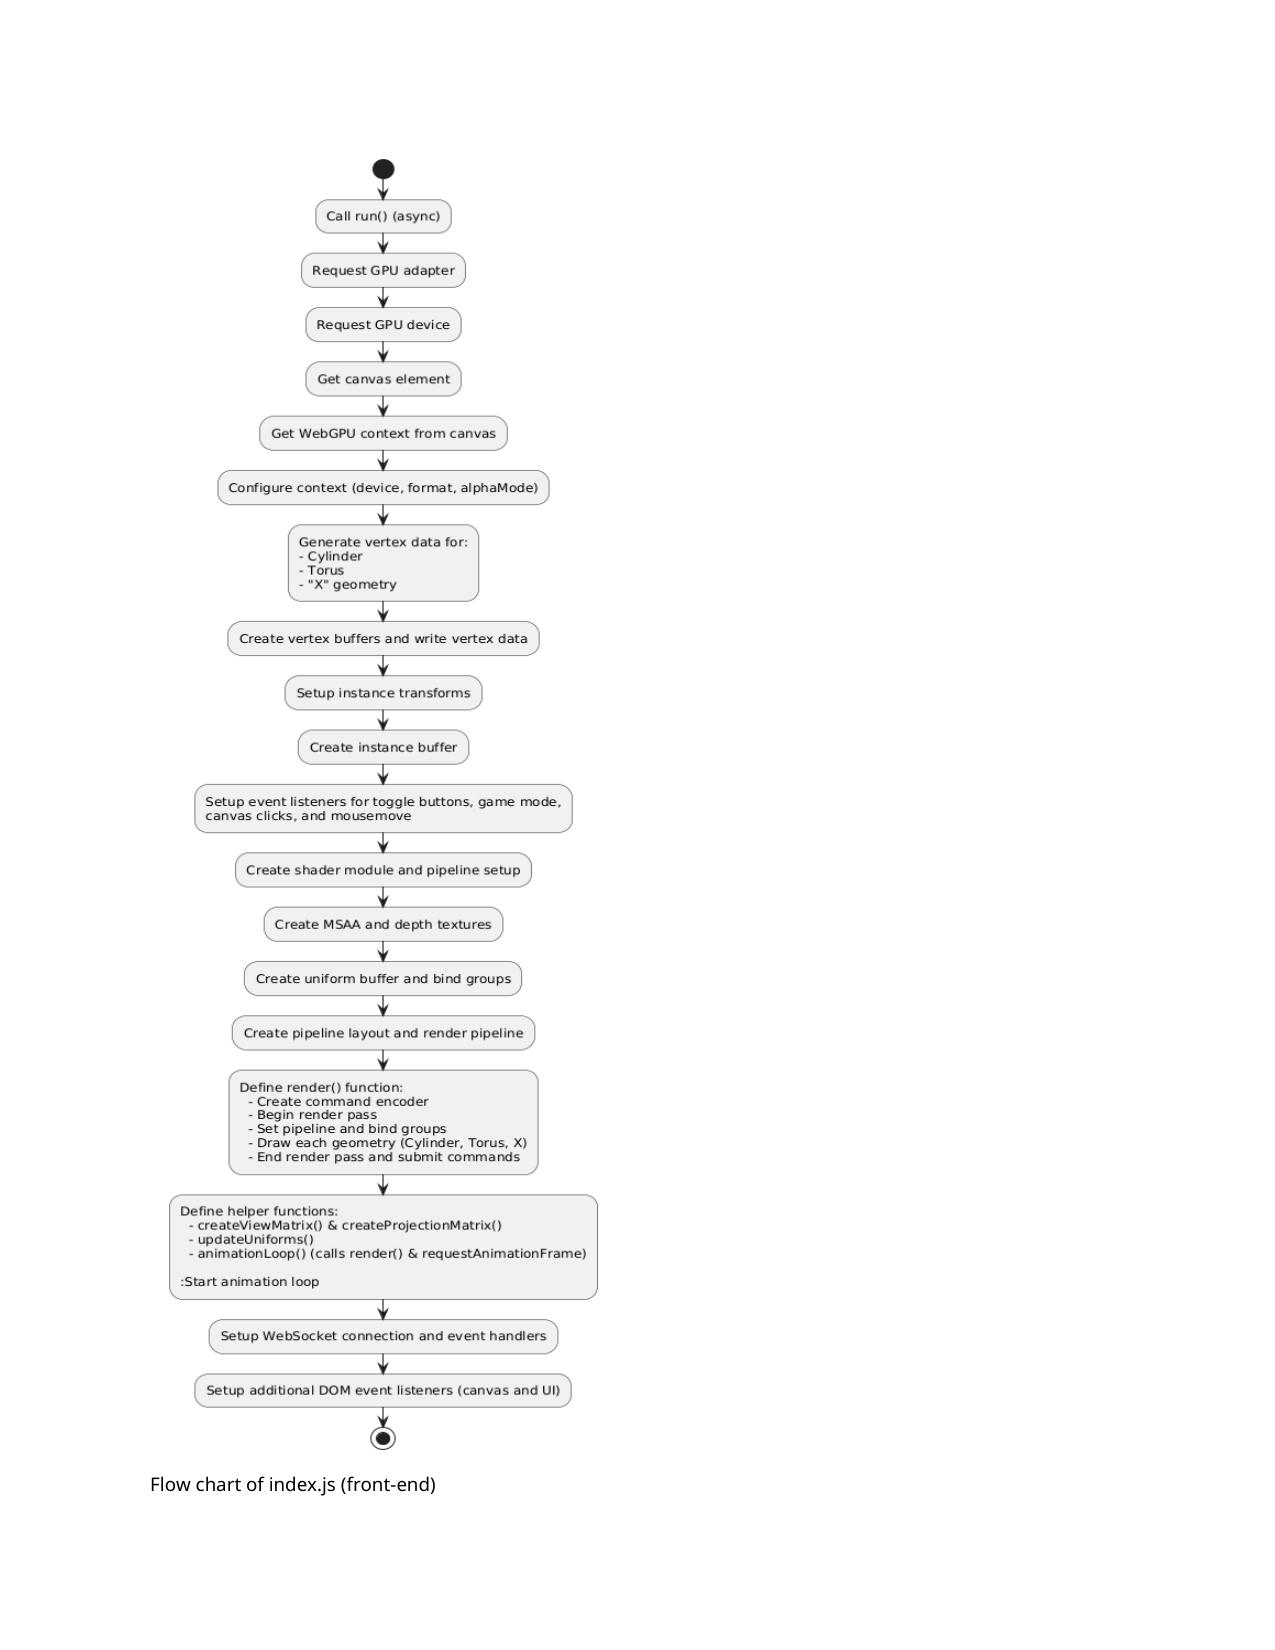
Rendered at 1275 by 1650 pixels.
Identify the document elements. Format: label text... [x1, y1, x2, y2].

picture [157, 150, 608, 1459]
text Flow chart of index.js (front-end) [150, 1471, 615, 1497]
